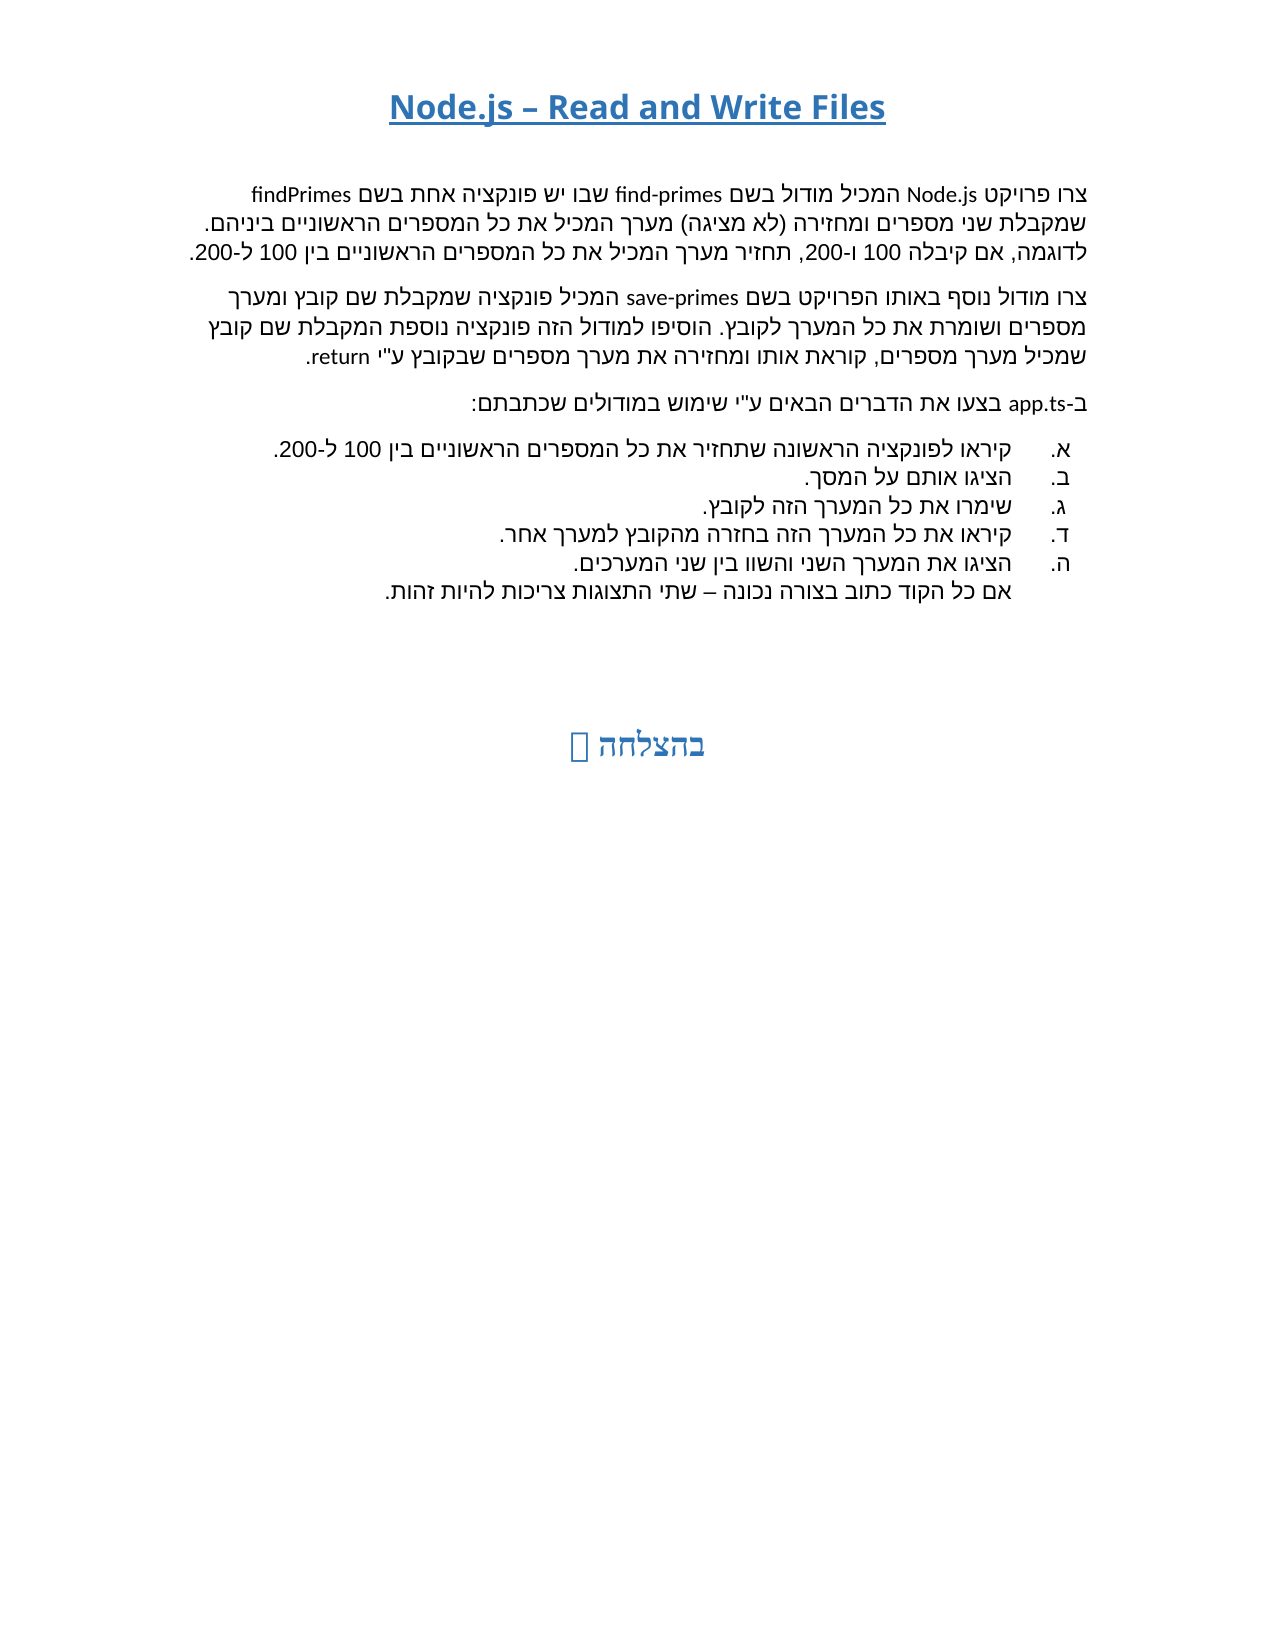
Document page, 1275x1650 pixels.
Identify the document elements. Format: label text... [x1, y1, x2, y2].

list אם כל הקוד כתוב בצורה נכונה – שתי התצוגות צריכות להיות זהות. [187, 578, 1012, 604]
list קיראו לפונקציה הראשונה שתחזיר את כל המספרים הראשוניים בין 100 ל-200. [187, 436, 1050, 462]
text צרו מודול נוסף באותו הפרויקט בשם save-primes המכיל פונקציה שמקבלת שם קובץ ומערך מספרים ושומרת את כל המערך לקובץ. הוסיפו למודול הזה פונקציה נוספת המקבלת שם קובץ שמכיל מערך מספרים, קוראת אותו ומחזירה את מערך מספרים שבקובץ ע"י return. [187, 283, 1087, 370]
list הציגו את המערך השני והשוו בין שני המערכים. [187, 549, 1050, 576]
list שימרו את כל המערך הזה לקובץ. [187, 493, 1050, 519]
text צרו פרויקט Node.js המכיל מודול בשם find-primes שבו יש פונקציה אחת בשם findPrimes שמקבלת שני מספרים ומחזירה (לא מציגה) מערך המכיל את כל המספרים הראשוניים ביניהם. לדוגמה, אם קיבלה 100 ו-200, תחזיר מערך המכיל את כל המספרים הראשוניים בין 100 ל-200. [187, 180, 1087, 265]
list קיראו את כל המערך הזה בחזרה מהקובץ למערך אחר. [187, 521, 1050, 547]
list הציגו אותם על המסך. [187, 464, 1050, 491]
text ב-app.ts בצעו את הדברים הבאים ע"י שימוש במודולים שכתבתם: [187, 389, 1087, 417]
subtitle בהצלחה [187, 725, 1087, 764]
subtitle Node.js – Read and Write Files [187, 84, 1087, 129]
